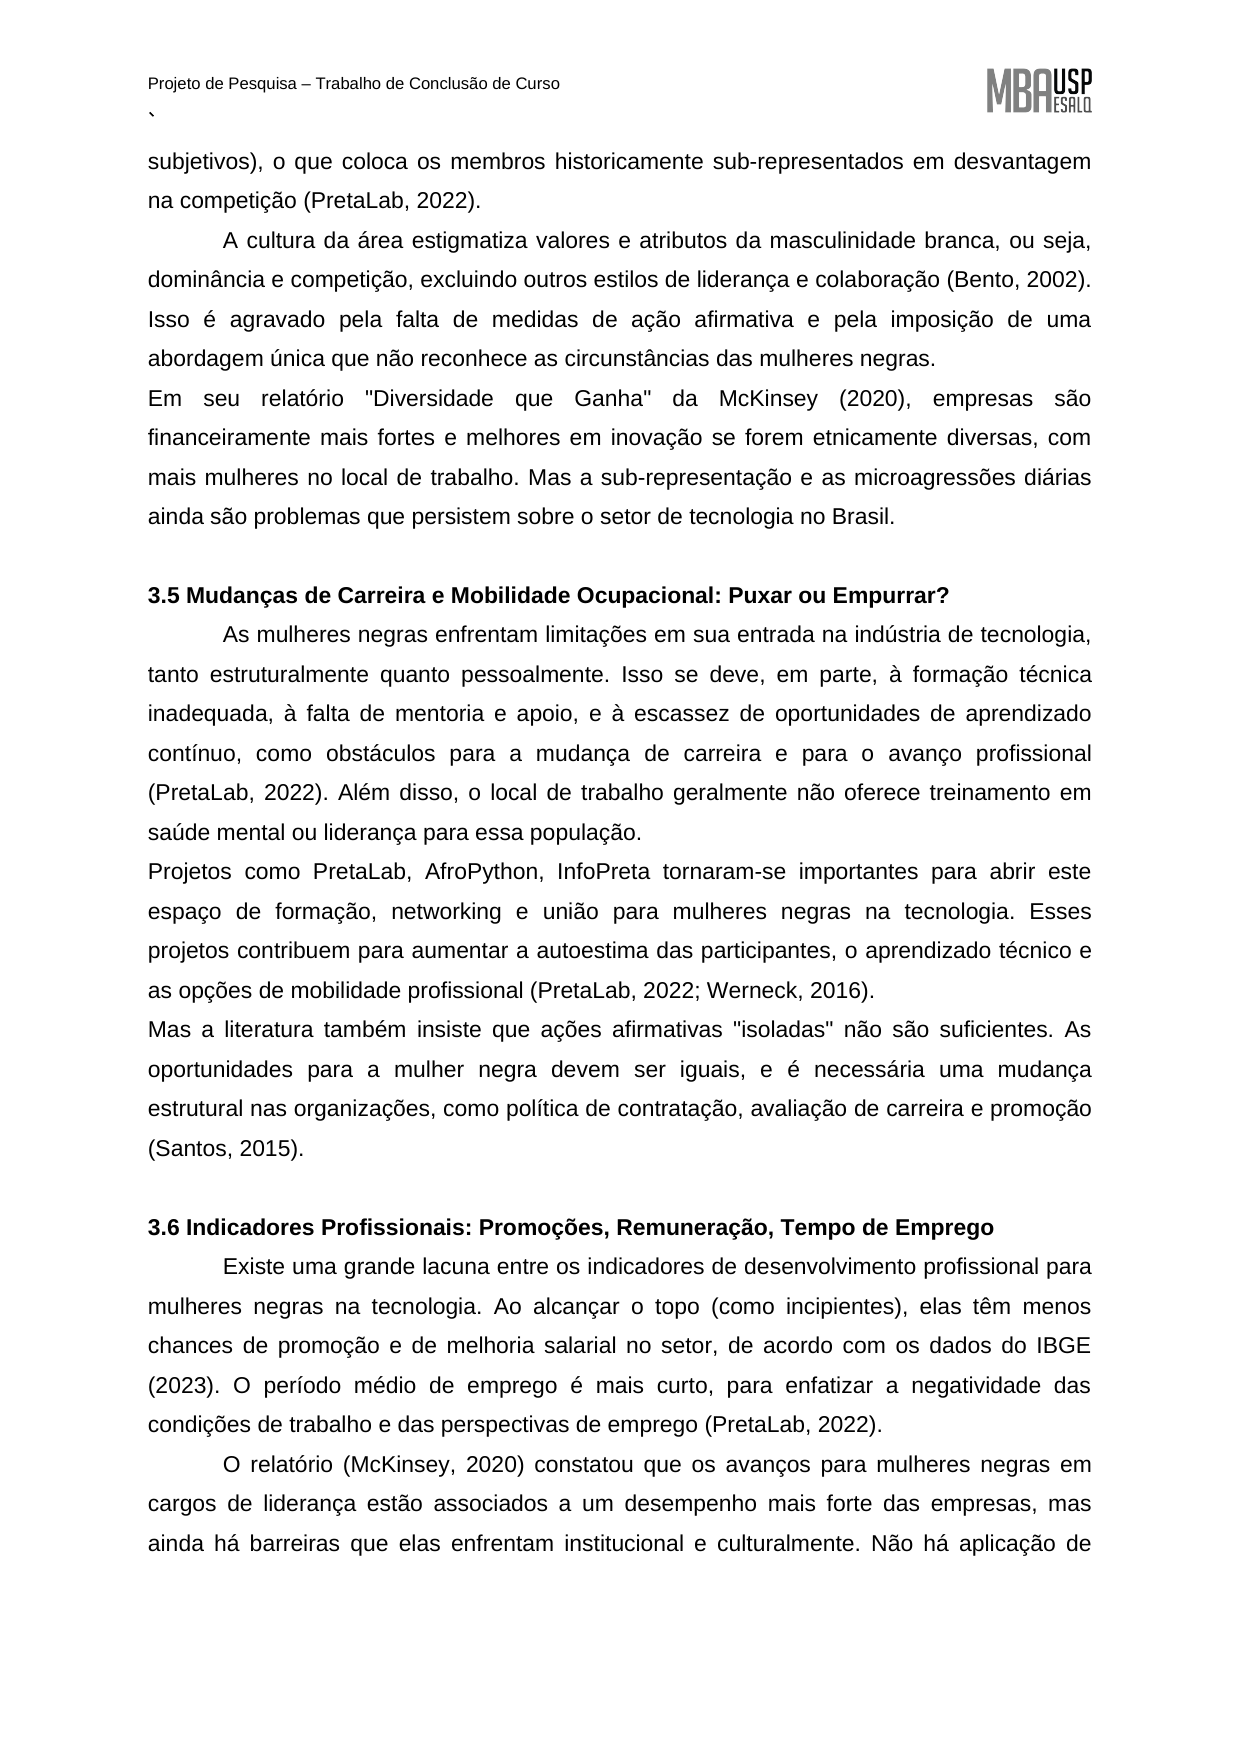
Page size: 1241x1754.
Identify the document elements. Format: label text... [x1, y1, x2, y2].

text As mulheres negras enfrentam limitações em sua entrada na indústria de tecnologia, tanto estruturalmente quanto pessoalmente. Isso se deve, em parte, à formação técnica inadequada, à falta de mentoria e apoio, e à escassez de oportunidades de aprendizado contínuo, como obstáculos para a mudança de carreira e para o avanço profissional (PretaLab, 2022). Além disso, o local de trabalho geralmente não oferece treinamento em saúde mental ou liderança para essa população. [148, 621, 1092, 845]
text Em seu relatório "Diversidade que Ganha" da McKinsey (2020), empresas são financeiramente mais fortes e melhores em inovação se forem etnicamente diversas, com mais mulheres no local de trabalho. Mas a sub-representação e as microagressões diárias ainda são problemas que persistem sobre o setor de tecnologia no Brasil. [148, 384, 1092, 529]
text Projetos como PretaLab, AfroPython, InfoPreta tornaram-se importantes para abrir este espaço de formação, networking e união para mulheres negras na tecnologia. Esses projetos contribuem para aumentar a autoestima das participantes, o aprendizado técnico e as opções de mobilidade profissional (PretaLab, 2022; Werneck, 2016). [148, 858, 1092, 1003]
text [148, 1451, 1092, 1556]
text A cultura da área estigmatiza valores e atributos da masculinidade branca, ou seja, dominância e competição, excluindo outros estilos de liderança e colaboração (Bento, 2002). Isso é agravado pela falta de medidas de ação afirmativa e pela imposição de uma abordagem única que não reconhece as circunstâncias das mulheres negras. [148, 227, 1092, 371]
text 3.6 Indicadores Profissionais: Promoções, Remuneração, Tempo de Emprego [148, 1214, 1092, 1240]
text Existe uma grande lacuna entre os indicadores de desenvolvimento profissional para mulheres negras na tecnologia. Ao alcançar o topo (como incipientes), elas têm menos chances de promoção e de melhoria salarial no setor, de acordo com os dados do IBGE (2023). O período médio de emprego é mais curto, para enfatizar a negatividade das condições de trabalho e das perspectivas de emprego (PretaLab, 2022). [148, 1253, 1092, 1437]
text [148, 148, 1092, 213]
text Mas a literatura também insiste que ações afirmativas "isoladas" não são suficientes. As oportunidades para a mulher negra devem ser iguais, e é necessária uma mudança estrutural nas organizações, como política de contratação, avaliação de carreira e promoção (Santos, 2015). [148, 1016, 1092, 1161]
text 3.5 Mudanças de Carreira e Mobilidade Ocupacional: Puxar ou Empurrar? [148, 582, 1092, 608]
picture [984, 67, 1095, 114]
